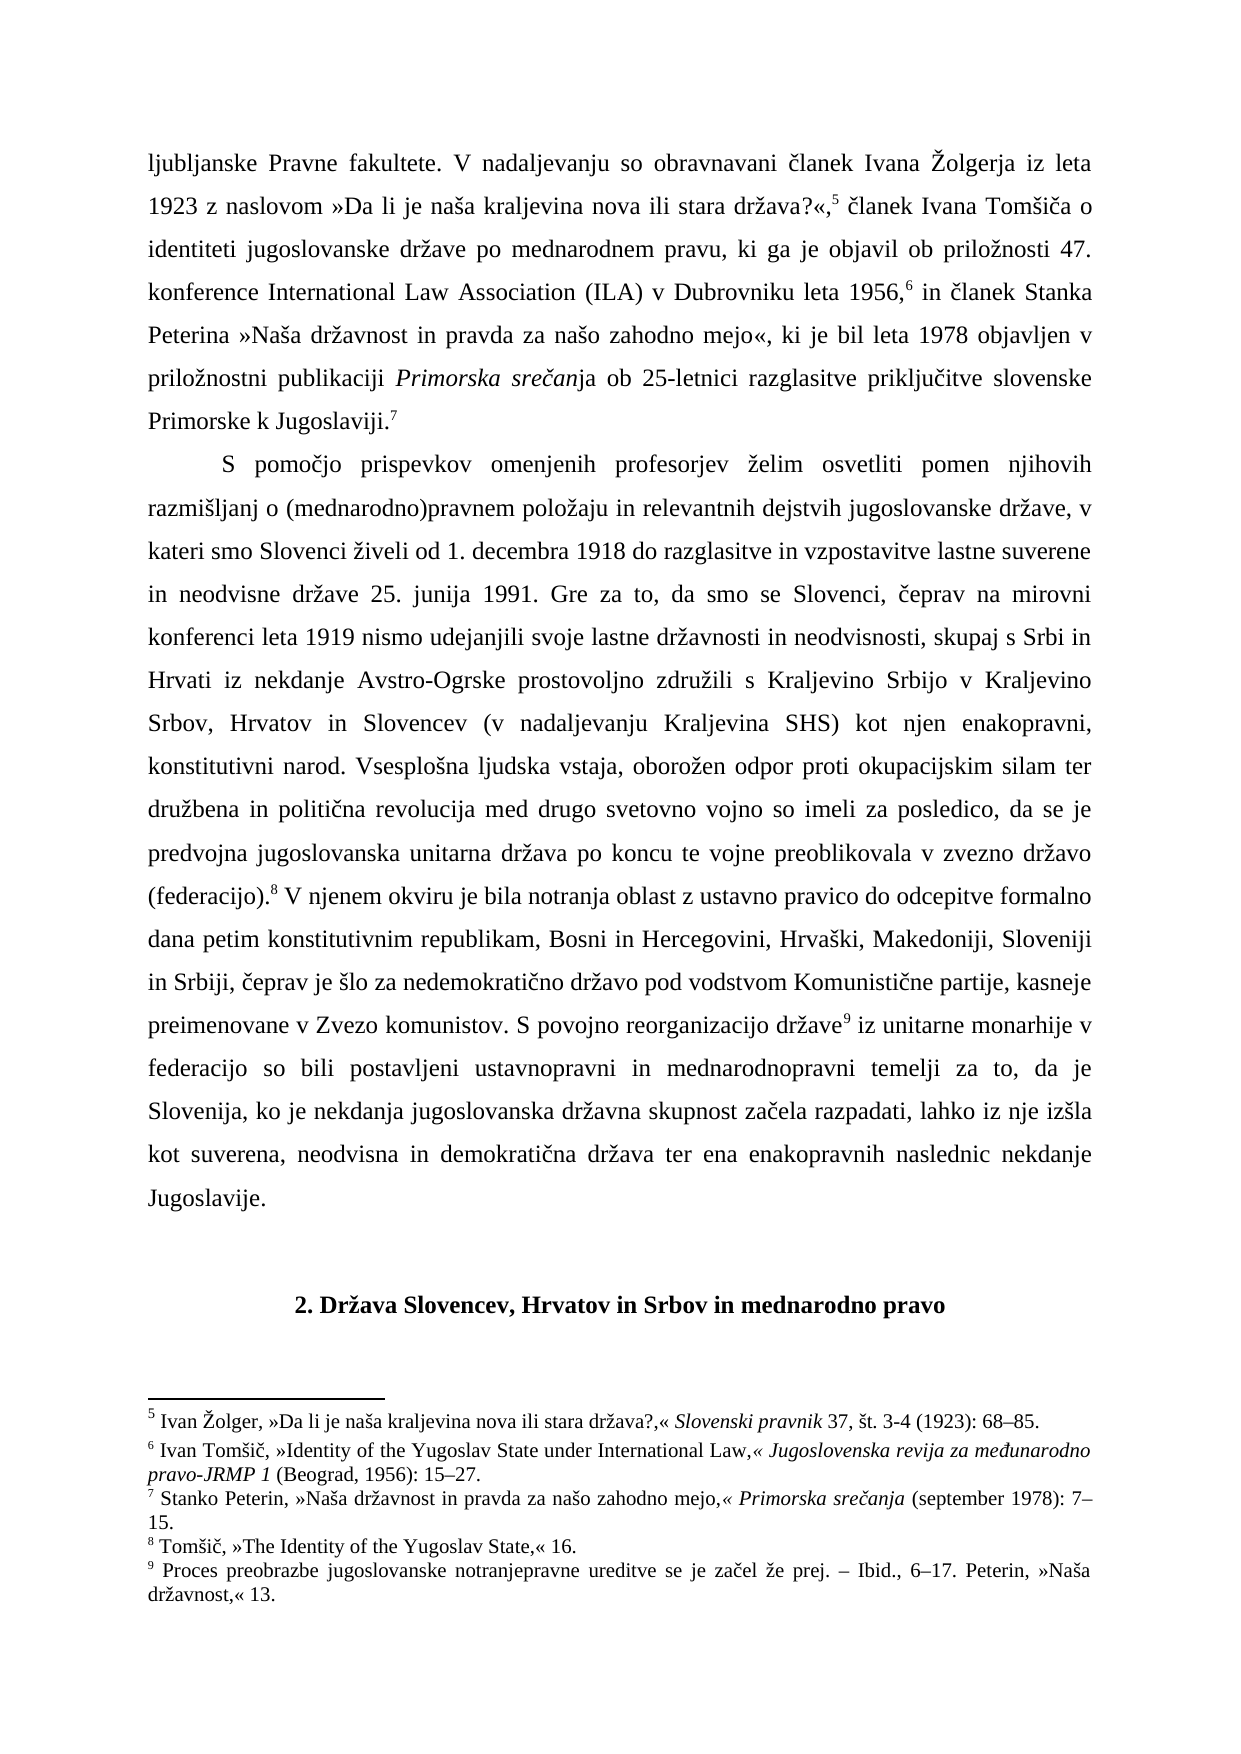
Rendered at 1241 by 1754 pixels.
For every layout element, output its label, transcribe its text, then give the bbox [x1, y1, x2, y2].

text S pomočjo prispevkov omenjenih profesorjev želim osvetliti pomen njihovih razmišljanj o (mednarodno)pravnem položaju in relevantnih dejstvih jugoslovanske države, v kateri smo Slovenci živeli od 1. decembra 1918 do razglasitve in vzpostavitve lastne suverene in neodvisne države 25. junija 1991. Gre za to, da smo se Slovenci, čeprav na mirovni konferenci leta 1919 nismo udejanjili svoje lastne državnosti in neodvisnosti, skupaj s Srbi in Hrvati iz nekdanje Avstro-Ogrske prostovoljno združili s Kraljevino Srbijo v Kraljevino Srbov, Hrvatov in Slovencev (v nadaljevanju Kraljevina SHS) kot njen enakopravni, konstitutivni narod. Vsesplošna ljudska vstaja, oborožen odpor proti okupacijskim silam ter družbena in politična revolucija med drugo svetovno vojno so imeli za posledico, da se je predvojna jugoslovanska unitarna država po koncu te vojne preoblikovala v zvezno državo (federacijo). V njenem okviru je bila notranja oblast z ustavno pravico do odcepitve formalno dana petim konstitutivnim republikam, Bosni in Hercegovini, Hrvaški, Makedoniji, Sloveniji in Srbiji, čeprav je šlo za nedemokratično državo pod vodstvom Komunistične partije, kasneje preimenovane v Zvezo komunistov. S povojno reorganizacijo države iz unitarne monarhije v federacijo so bili postavljeni ustavnopravni in mednarodnopravni temelji za to, da je Slovenija, ko je nekdanja jugoslovanska državna skupnost začela razpadati, lahko iz nje izšla kot suverena, neodvisna in demokratična država ter ena enakopravnih naslednic nekdanje Jugoslavije. [148, 449, 1093, 1211]
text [148, 148, 1093, 435]
text 2. Država Slovencev, Hrvatov in Srbov in mednarodno pravo [148, 1290, 1093, 1318]
